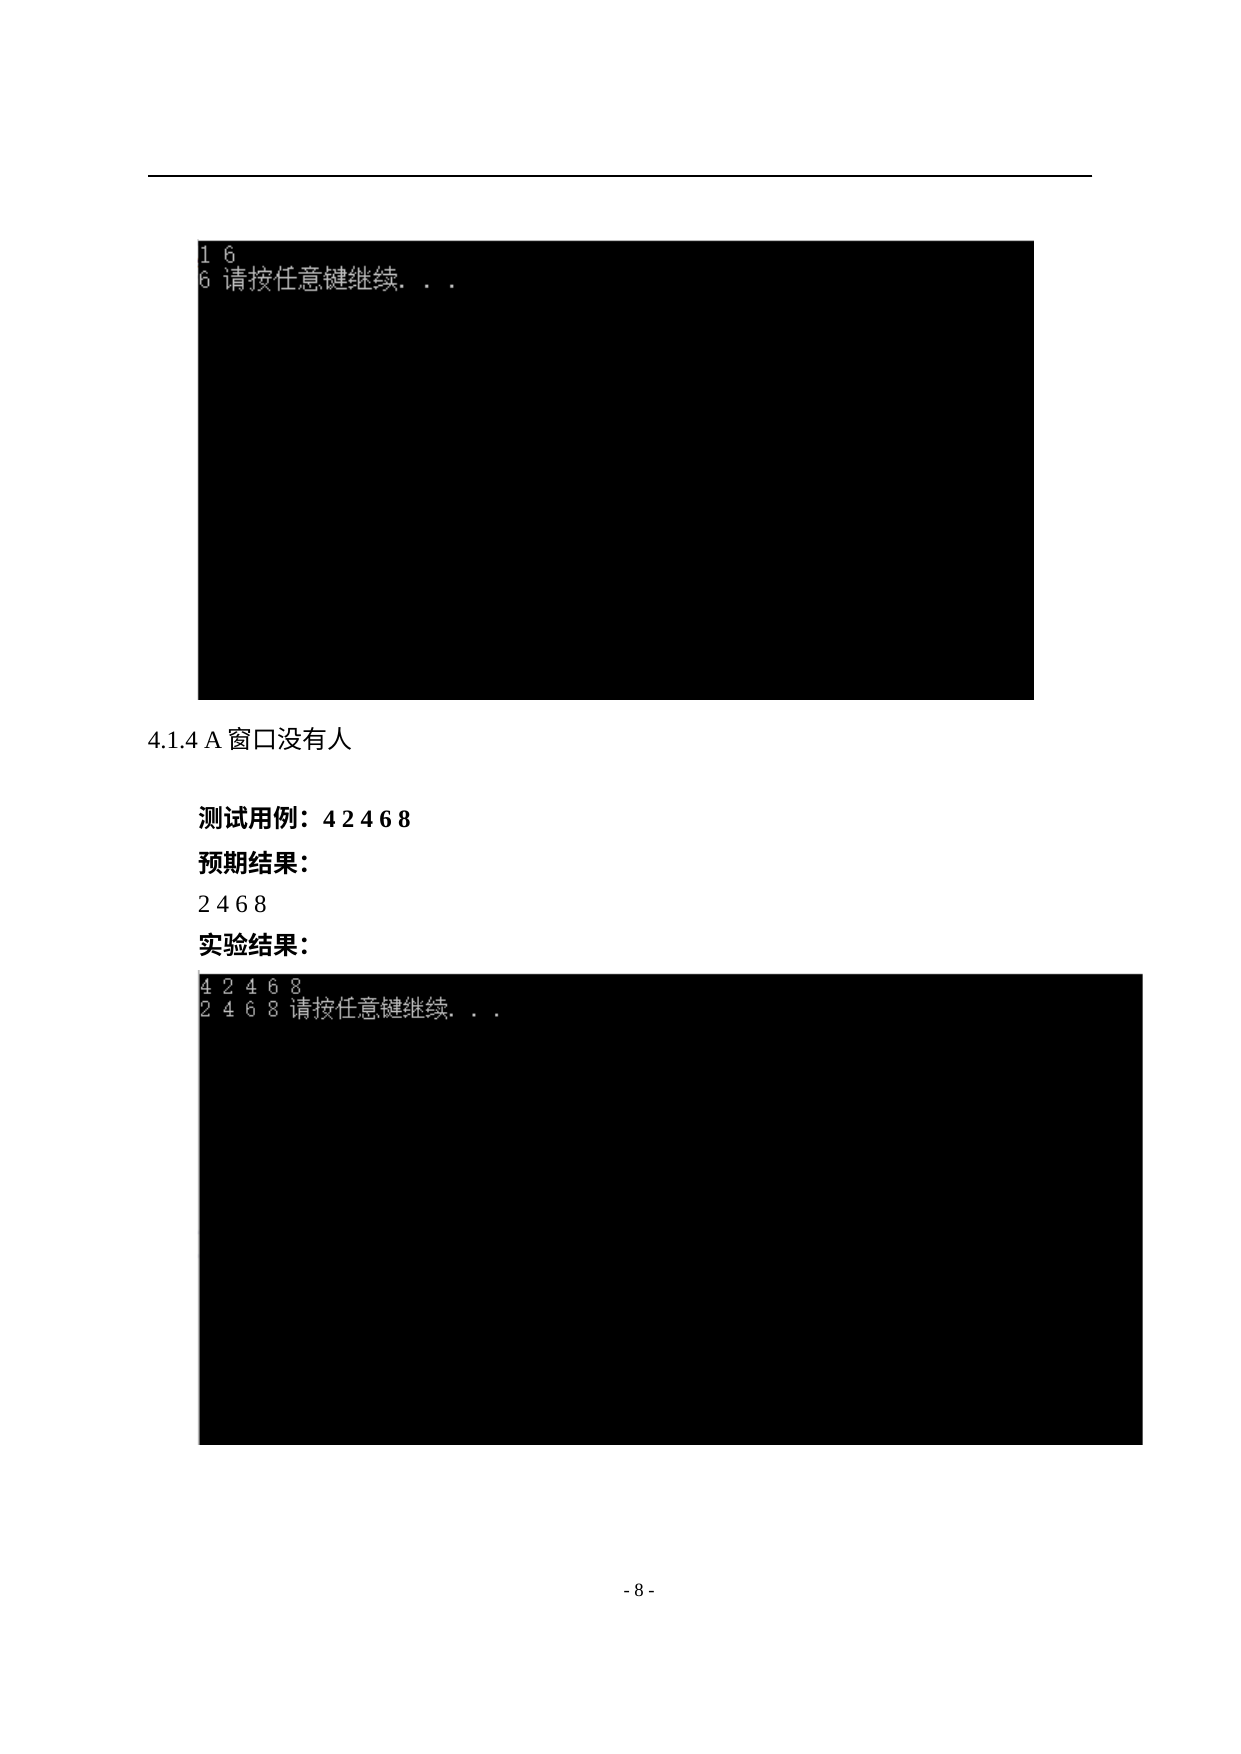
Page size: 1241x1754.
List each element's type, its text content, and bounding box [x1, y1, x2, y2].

picture [197, 239, 1034, 700]
subtitle 4.1.4 A窗口没有人 [148, 719, 1092, 755]
picture [197, 970, 1143, 1445]
text 实验结果： [148, 925, 1092, 961]
text 预期结果： [148, 844, 1092, 880]
text 测试用例：4 2 4 6 8 [148, 798, 1092, 835]
text 2 4 6 8 [148, 889, 1092, 918]
